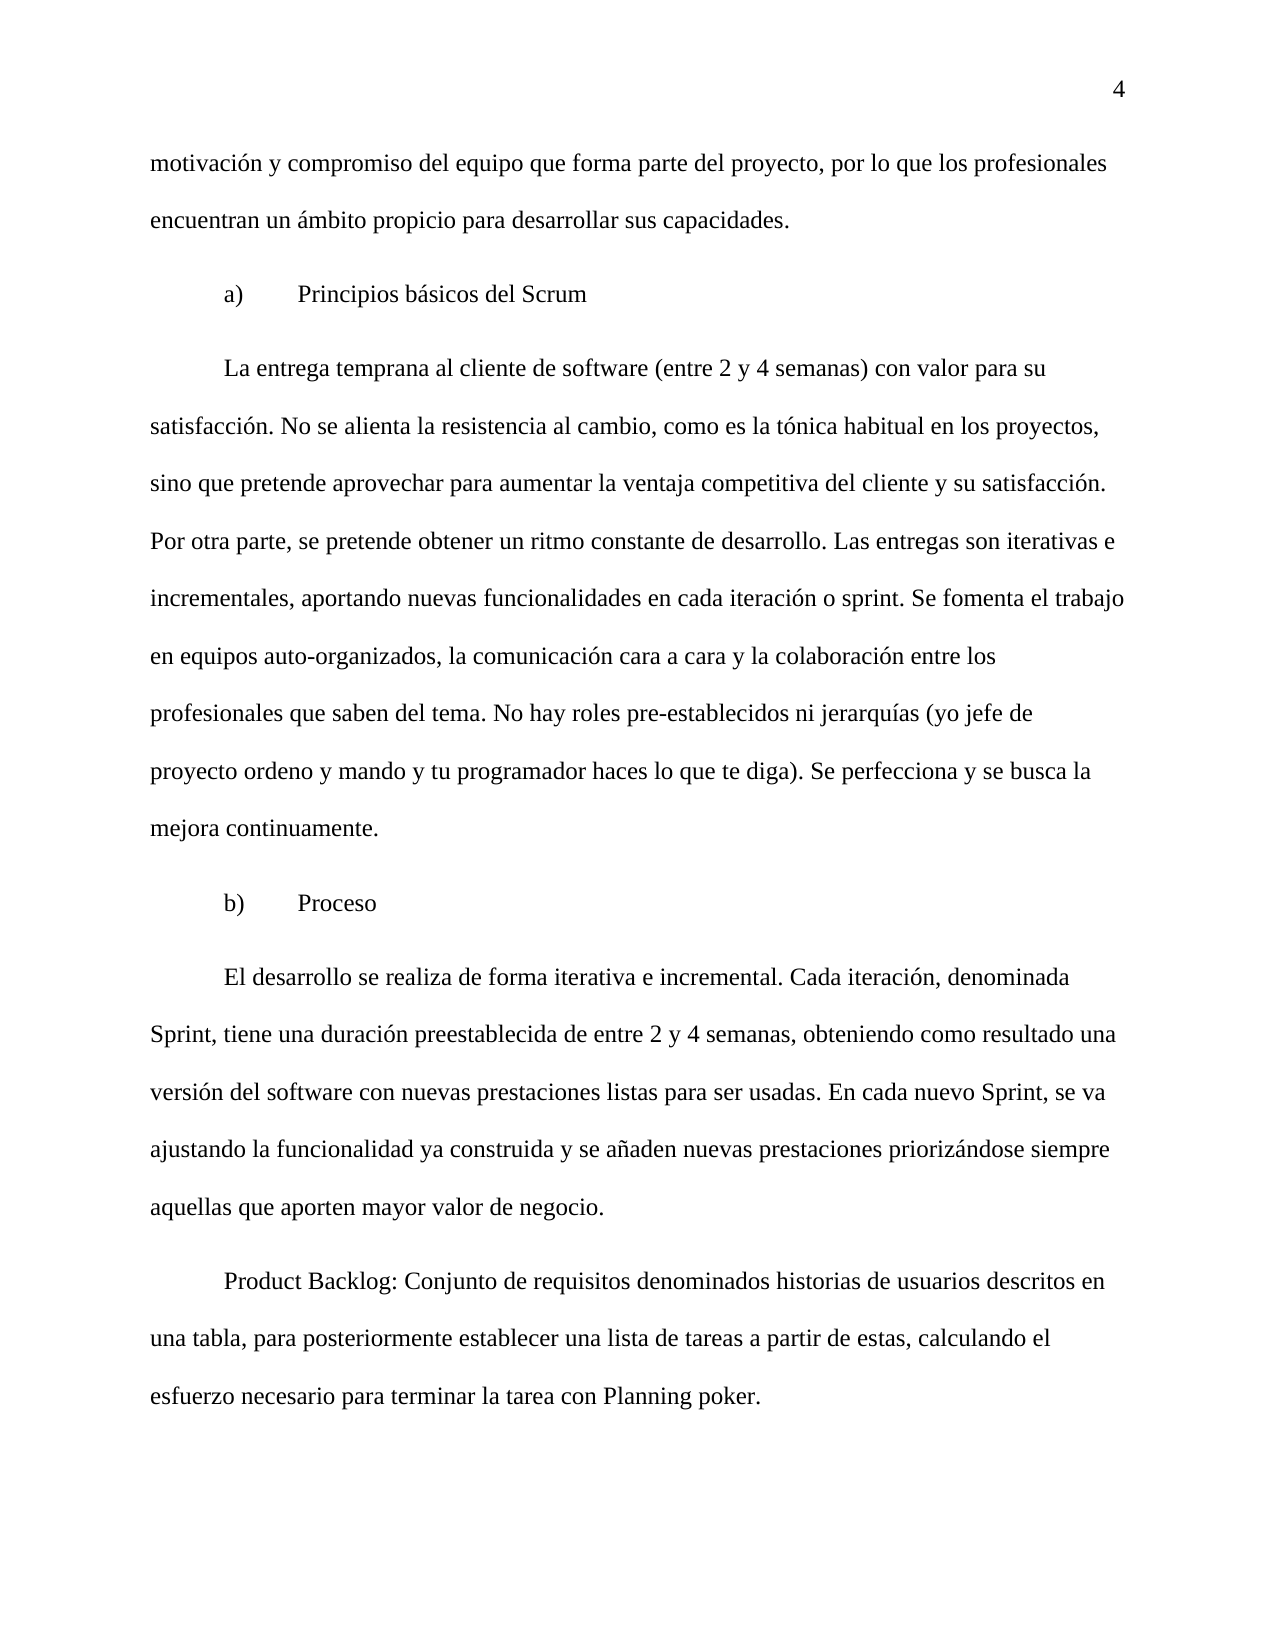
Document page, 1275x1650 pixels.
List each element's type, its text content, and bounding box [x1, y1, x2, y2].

text a) Principios básicos del Scrum [150, 279, 1125, 308]
text El desarrollo se realiza de forma iterativa e incremental. Cada iteración, denominada Sprint, tiene una duración preestablecida de entre 2 y 4 semanas, obteniendo como resultado una versión del software con nuevas prestaciones listas para ser usadas. En cada nuevo Sprint, se va ajustando la funcionalidad ya construida y se añaden nuevas prestaciones priorizándose siempre aquellas que aporten mayor valor de negocio. [150, 962, 1125, 1221]
text b) Proceso [150, 888, 1125, 916]
text La entrega temprana al cliente de software (entre 2 y 4 semanas) con valor para su satisfacción. No se alienta la resistencia al cambio, como es la tónica habitual en los proyectos, sino que pretende aprovechar para aumentar la ventaja competitiva del cliente y su satisfacción. Por otra parte, se pretende obtener un ritmo constante de desarrollo. Las entregas son iterativas e incrementales, aportando nuevas funcionalidades en cada iteración o sprint. Se fomenta el trabajo en equipos auto-organizados, la comunicación cara a cara y la colaboración entre los profesionales que saben del tema. No hay roles pre-establecidos ni jerarquías (yo jefe de proyecto ordeno y mando y tu programador haces lo que te diga). Se perfecciona y se busca la mejora continuamente. [150, 353, 1125, 842]
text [150, 148, 1125, 234]
text Product Backlog: Conjunto de requisitos denominados historias de usuarios descritos en una tabla, para posteriormente establecer una lista de tareas a partir de estas, calculando el esfuerzo necesario para terminar la tarea con Planning poker. [150, 1266, 1125, 1410]
